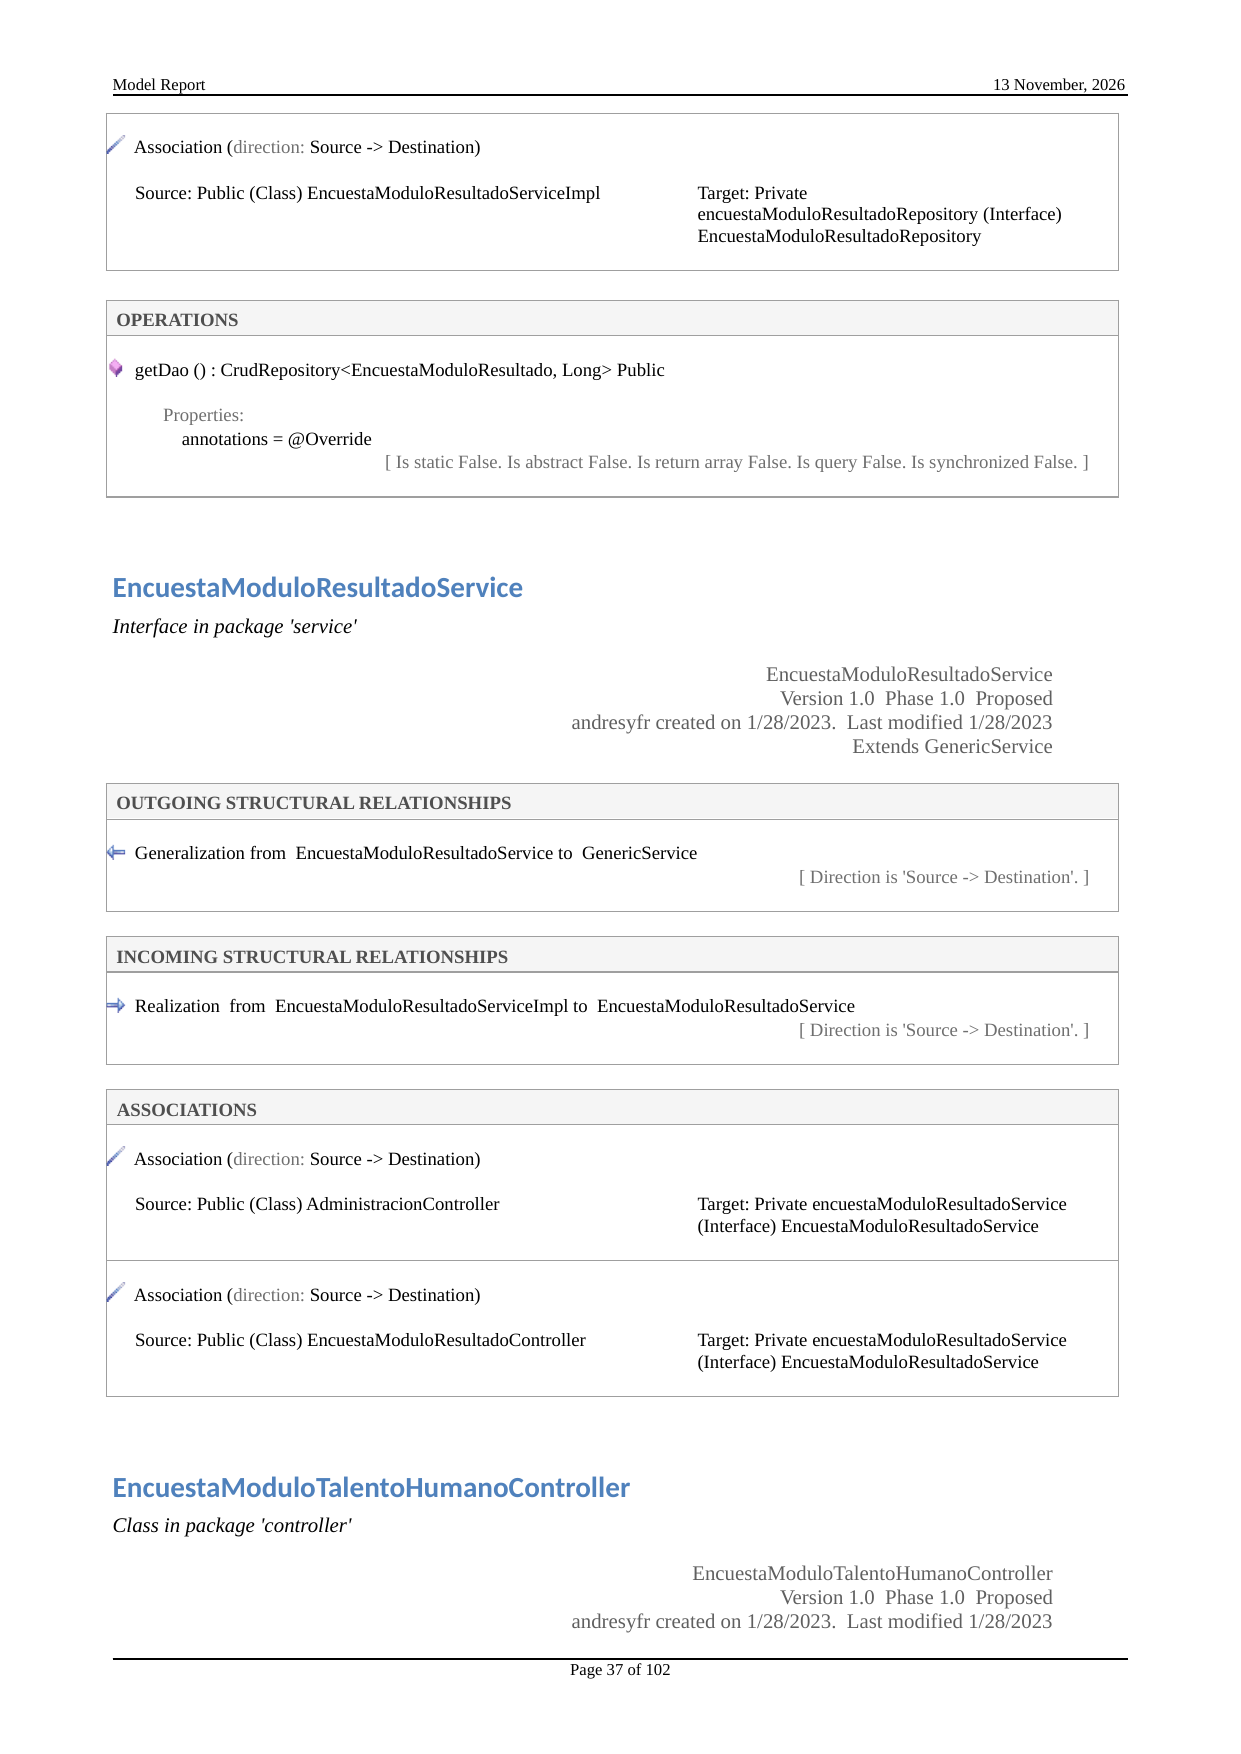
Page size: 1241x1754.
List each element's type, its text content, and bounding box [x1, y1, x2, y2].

subtitle EncuestaModuloTalentoHumanoController [112, 1469, 1128, 1505]
list EncuestaModuloTalentoHumanoController [112, 1561, 1053, 1585]
table_cell Association (direction: Source -> Destination) [107, 114, 1118, 179]
table_cell Source: Public (Class) EncuestaModuloResultadoController [107, 1327, 669, 1396]
table_header OPERATIONS [107, 301, 1118, 335]
subtitle EncuestaModuloResultadoService [112, 569, 1128, 605]
picture [106, 1146, 126, 1166]
list Interface in package 'service' [112, 613, 1053, 638]
list andresyfr created on 1/28/2023. Last modified 1/28/2023 [112, 1609, 1053, 1633]
list andresyfr created on 1/28/2023. Last modified 1/28/2023 [112, 710, 1053, 734]
picture [106, 135, 126, 154]
table_cell Association (direction: Source -> Destination) [107, 1261, 1118, 1327]
picture [106, 993, 126, 1013]
table_cell Generalization from EncuestaModuloResultadoService to GenericService [ Direction is 'Source -> Destination'. ] [107, 820, 1118, 911]
table_cell Source: Public (Class) AdministracionController [107, 1191, 669, 1260]
table_cell Target: Private encuestaModuloResultadoService (Interface) EncuestaModuloResultadoService [669, 1191, 1118, 1260]
picture [106, 1282, 126, 1302]
table_cell getDao () : CrudRepository<EncuestaModuloResultado, Long> Public Properties: annotations = @Override [ Is static False. Is abstract False. Is return array False. Is query False. Is synchronized False. ] [107, 336, 1118, 496]
list EncuestaModuloResultadoService [112, 662, 1053, 686]
list Version 1.0 Phase 1.0 Proposed [112, 686, 1053, 710]
table_cell Association (direction: Source -> Destination) [107, 1125, 1118, 1191]
list Class in package 'controller' [112, 1513, 1053, 1537]
picture [106, 841, 126, 860]
table_cell Source: Public (Class) EncuestaModuloResultadoServiceImpl [107, 180, 669, 270]
table_header INCOMING STRUCTURAL RELATIONSHIPS [107, 937, 1118, 971]
list Version 1.0 Phase 1.0 Proposed [112, 1585, 1053, 1609]
picture [106, 357, 126, 377]
table_header OUTGOING STRUCTURAL RELATIONSHIPS [107, 784, 1118, 818]
table_cell Target: Private encuestaModuloResultadoRepository (Interface) EncuestaModuloResultadoRepository [669, 180, 1118, 270]
list Extends GenericService [112, 734, 1053, 758]
table_cell Realization from EncuestaModuloResultadoServiceImpl to EncuestaModuloResultadoService [ Direction is 'Source -> Destination'. ] [107, 973, 1118, 1064]
table_cell Target: Private encuestaModuloResultadoService (Interface) EncuestaModuloResultadoService [669, 1327, 1118, 1396]
table_header ASSOCIATIONS [107, 1090, 1118, 1124]
